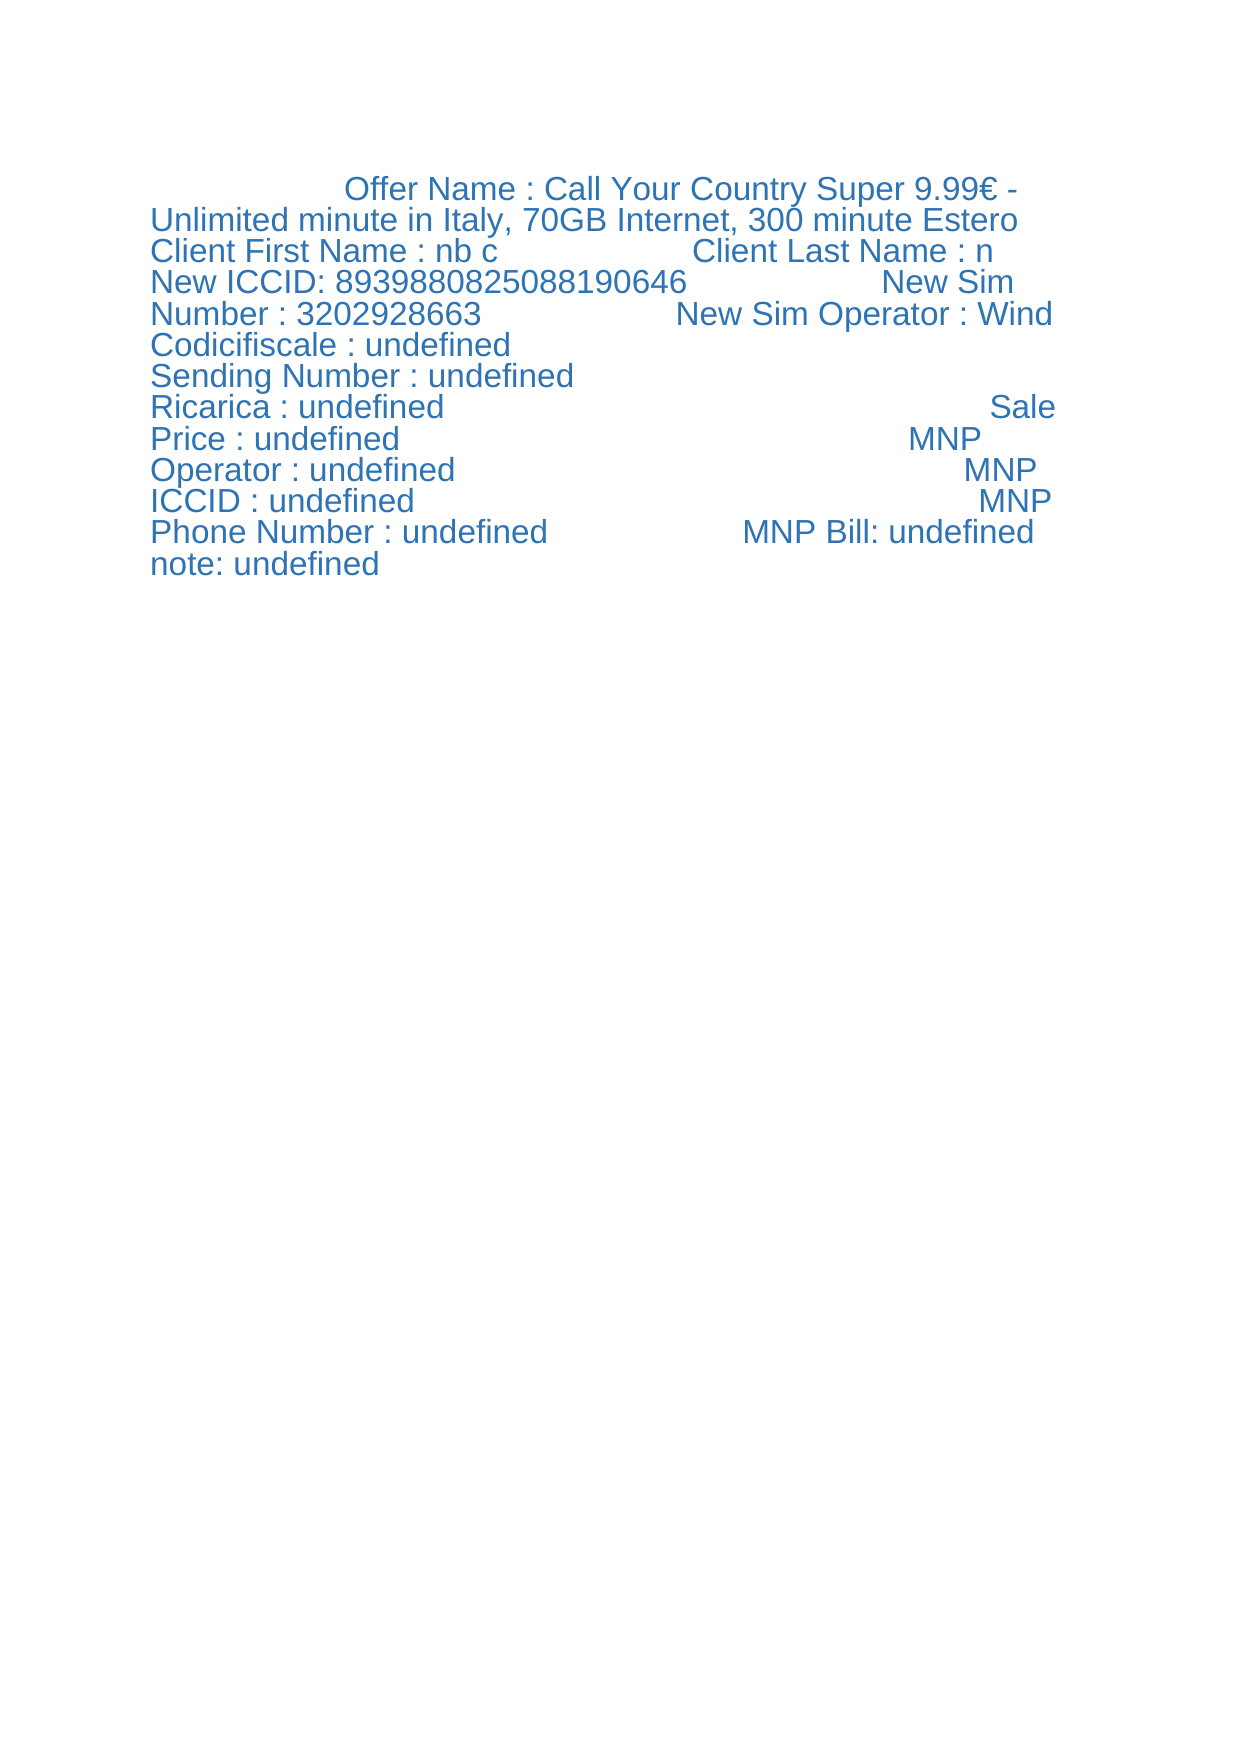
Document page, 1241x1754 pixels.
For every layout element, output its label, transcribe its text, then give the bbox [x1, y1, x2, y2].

subtitle Offer Name : Call Your Country Super 9.99€ -Unlimited minute in Italy, 70GB Internet, 300 minute Estero Client First Name : nb c Client Last Name : n New ICCID: 8939880825088190646 New Sim Number : 3202928663 New Sim Operator : Wind Codicifiscale : undefined Sending Number : undefined Ricarica : undefined Sale Price : undefined MNP Operator : undefined MNP ICCID : undefined MNP Phone Number : undefined MNP Bill: undefined note: undefined [150, 175, 1090, 581]
